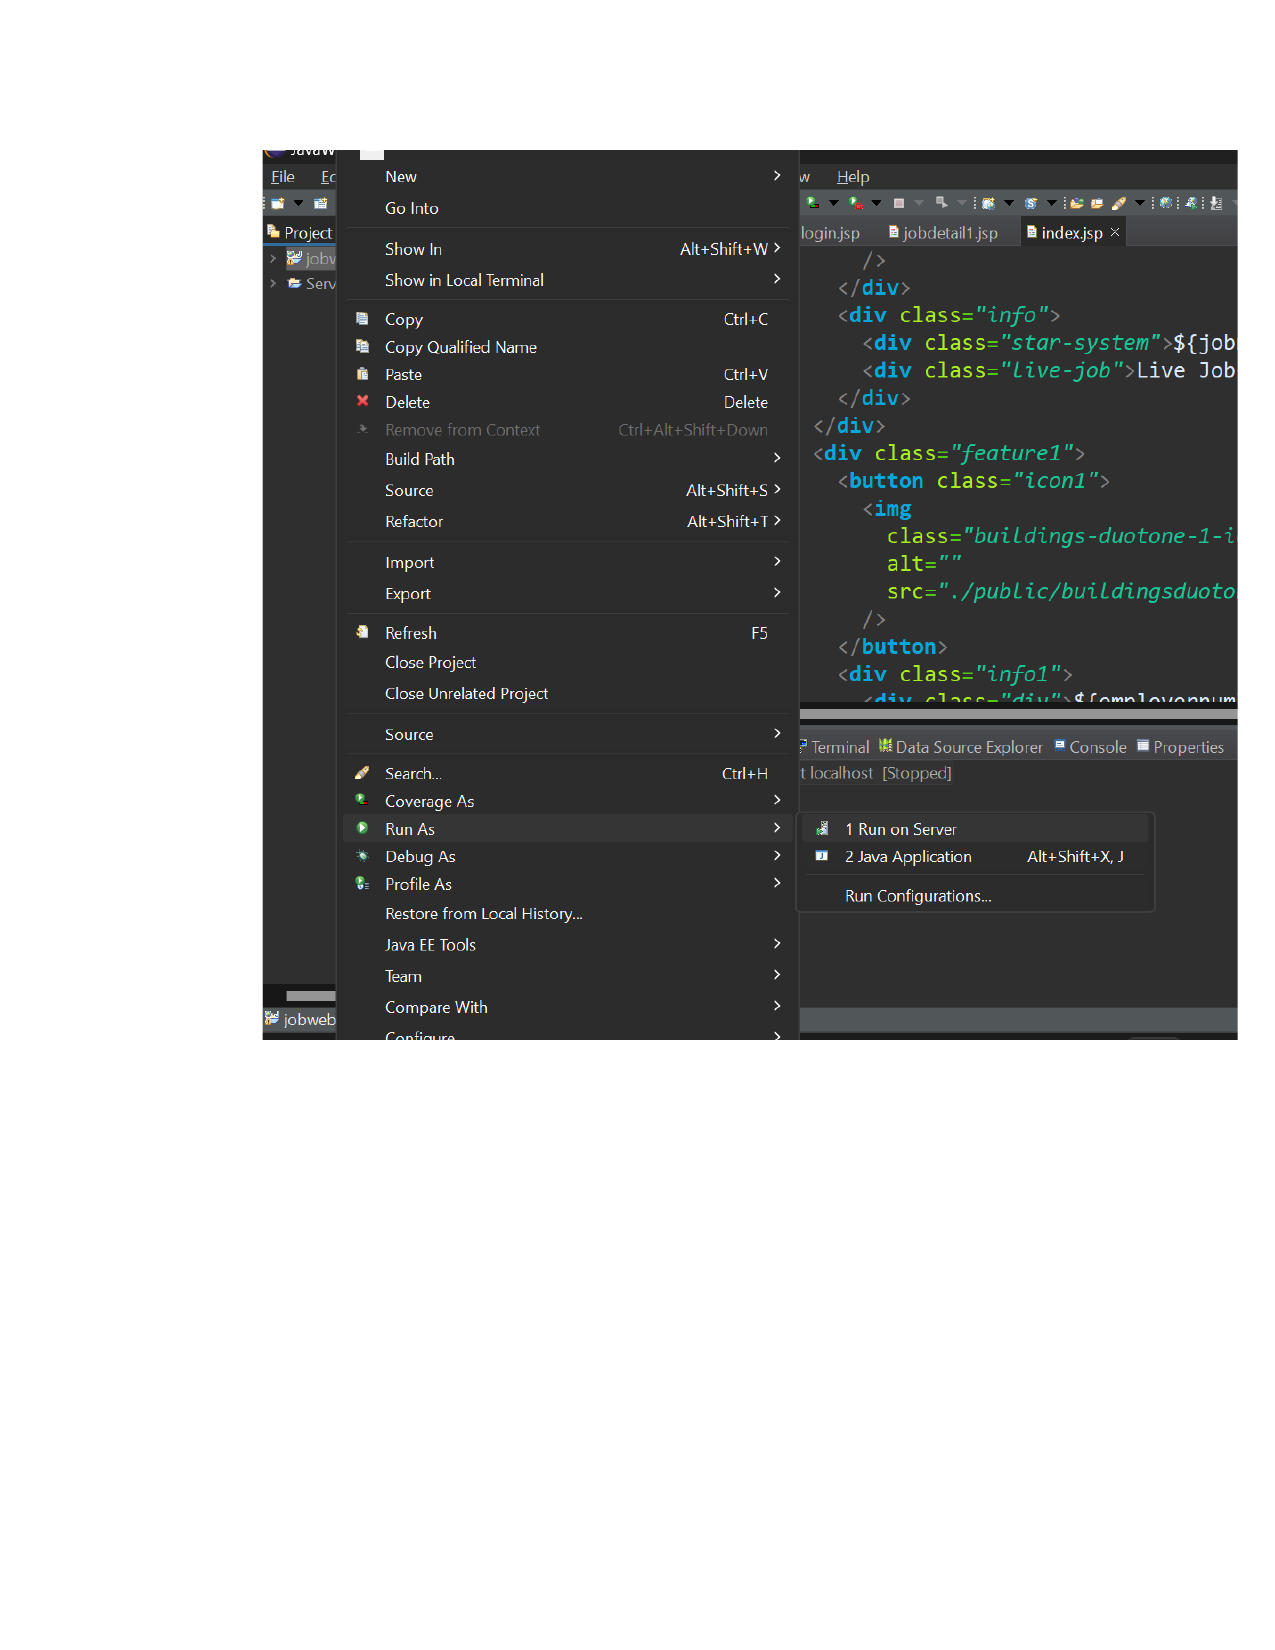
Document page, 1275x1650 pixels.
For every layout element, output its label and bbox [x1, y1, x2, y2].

picture [262, 150, 1238, 1040]
